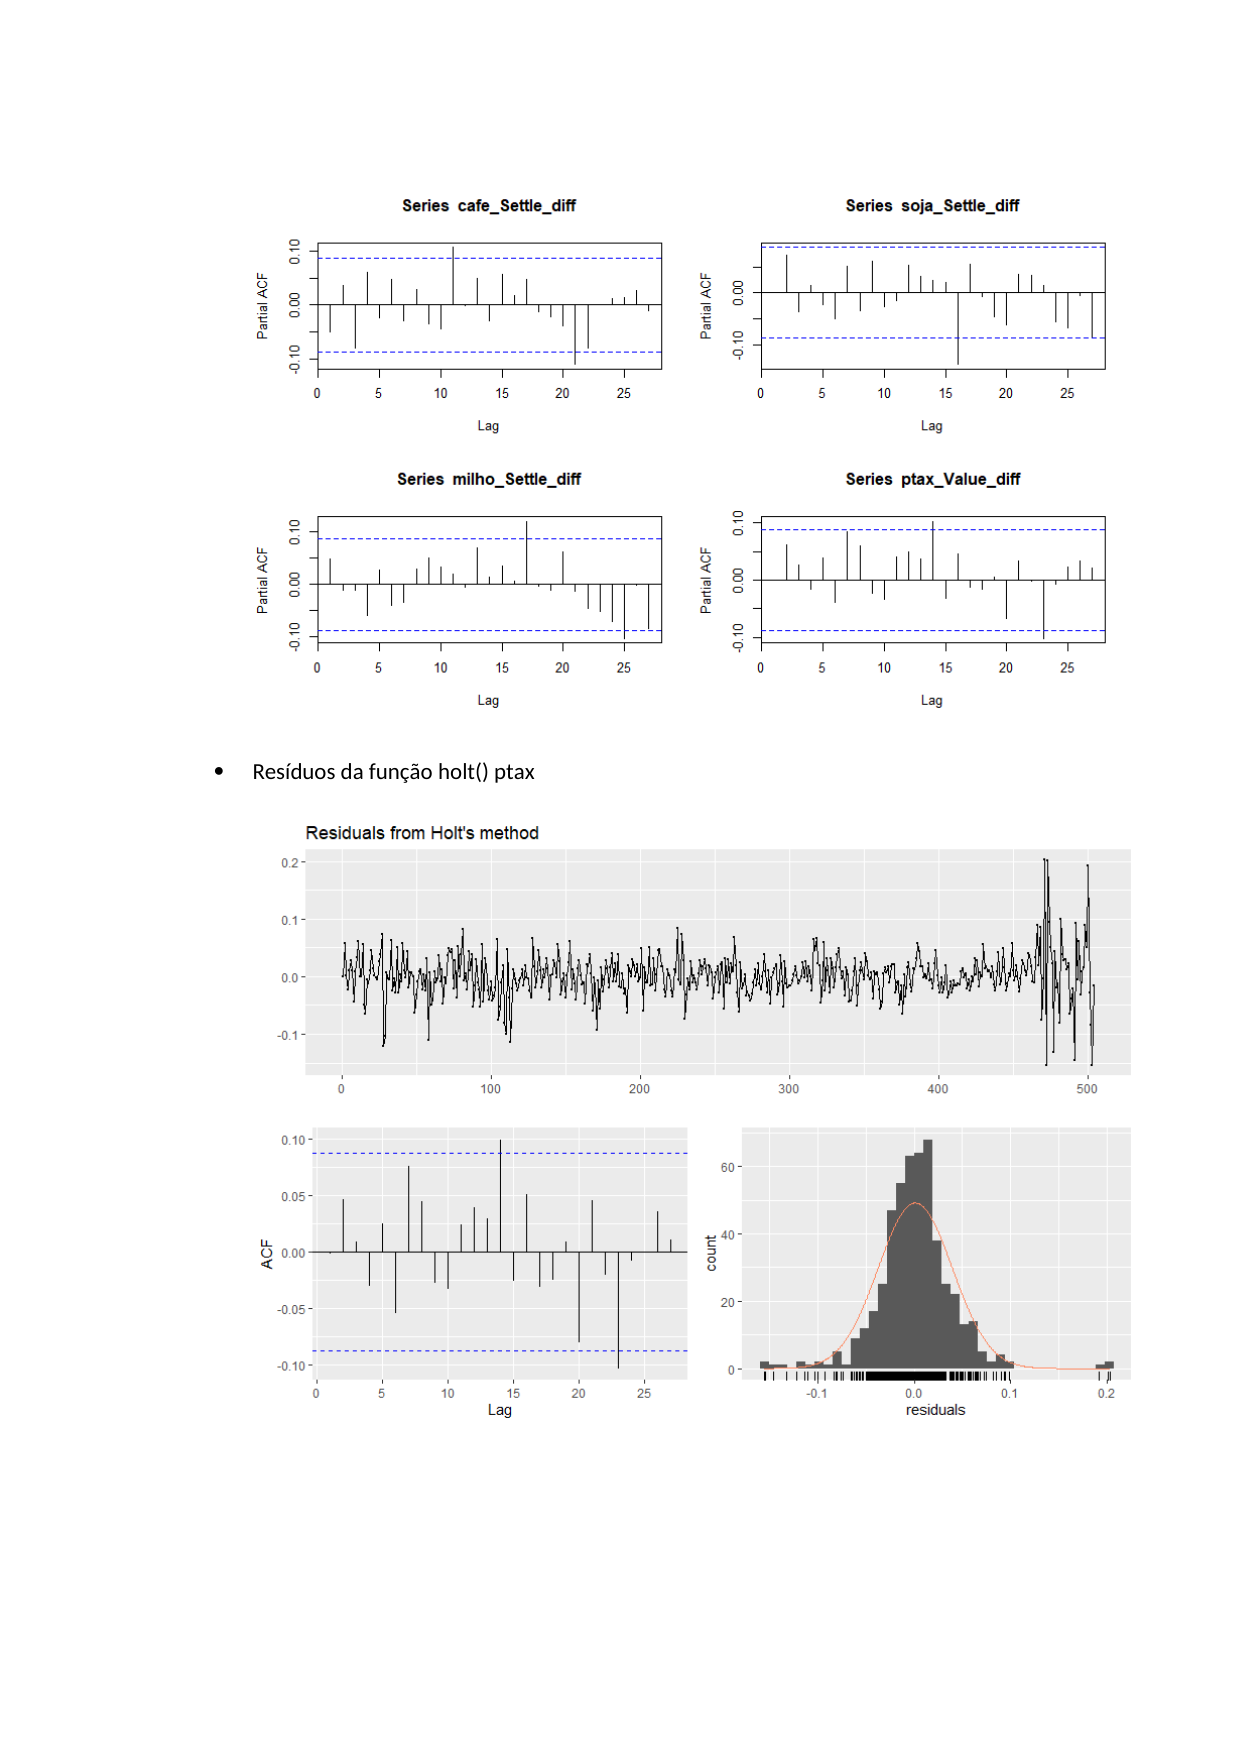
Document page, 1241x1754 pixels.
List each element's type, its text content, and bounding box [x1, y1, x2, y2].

picture [252, 817, 1138, 1425]
list Resíduos da função holt() ptax [215, 757, 1063, 785]
picture [252, 177, 1138, 725]
